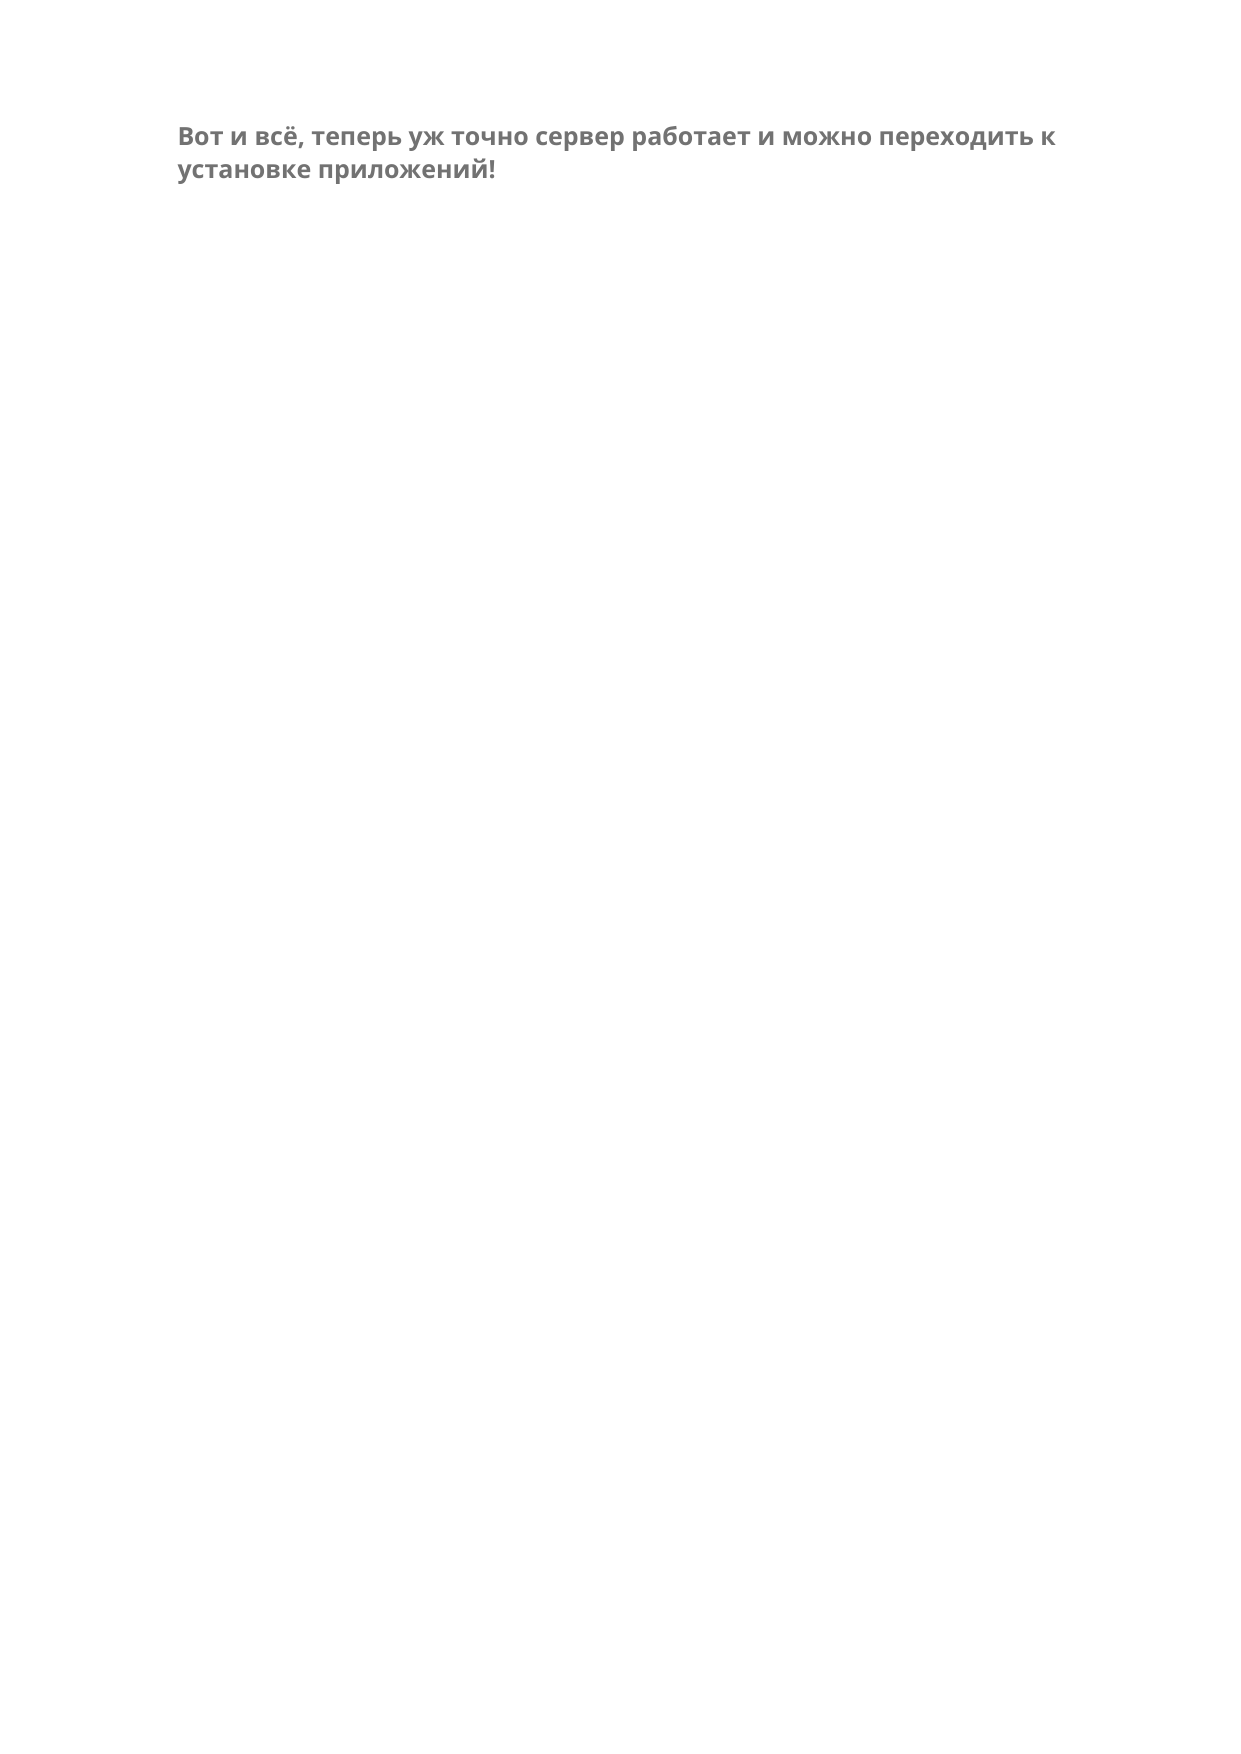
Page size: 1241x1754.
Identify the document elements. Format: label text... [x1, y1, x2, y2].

text Вот и всё, теперь уж точно сервер работает и можно переходить к установке приложений! [177, 118, 1152, 186]
